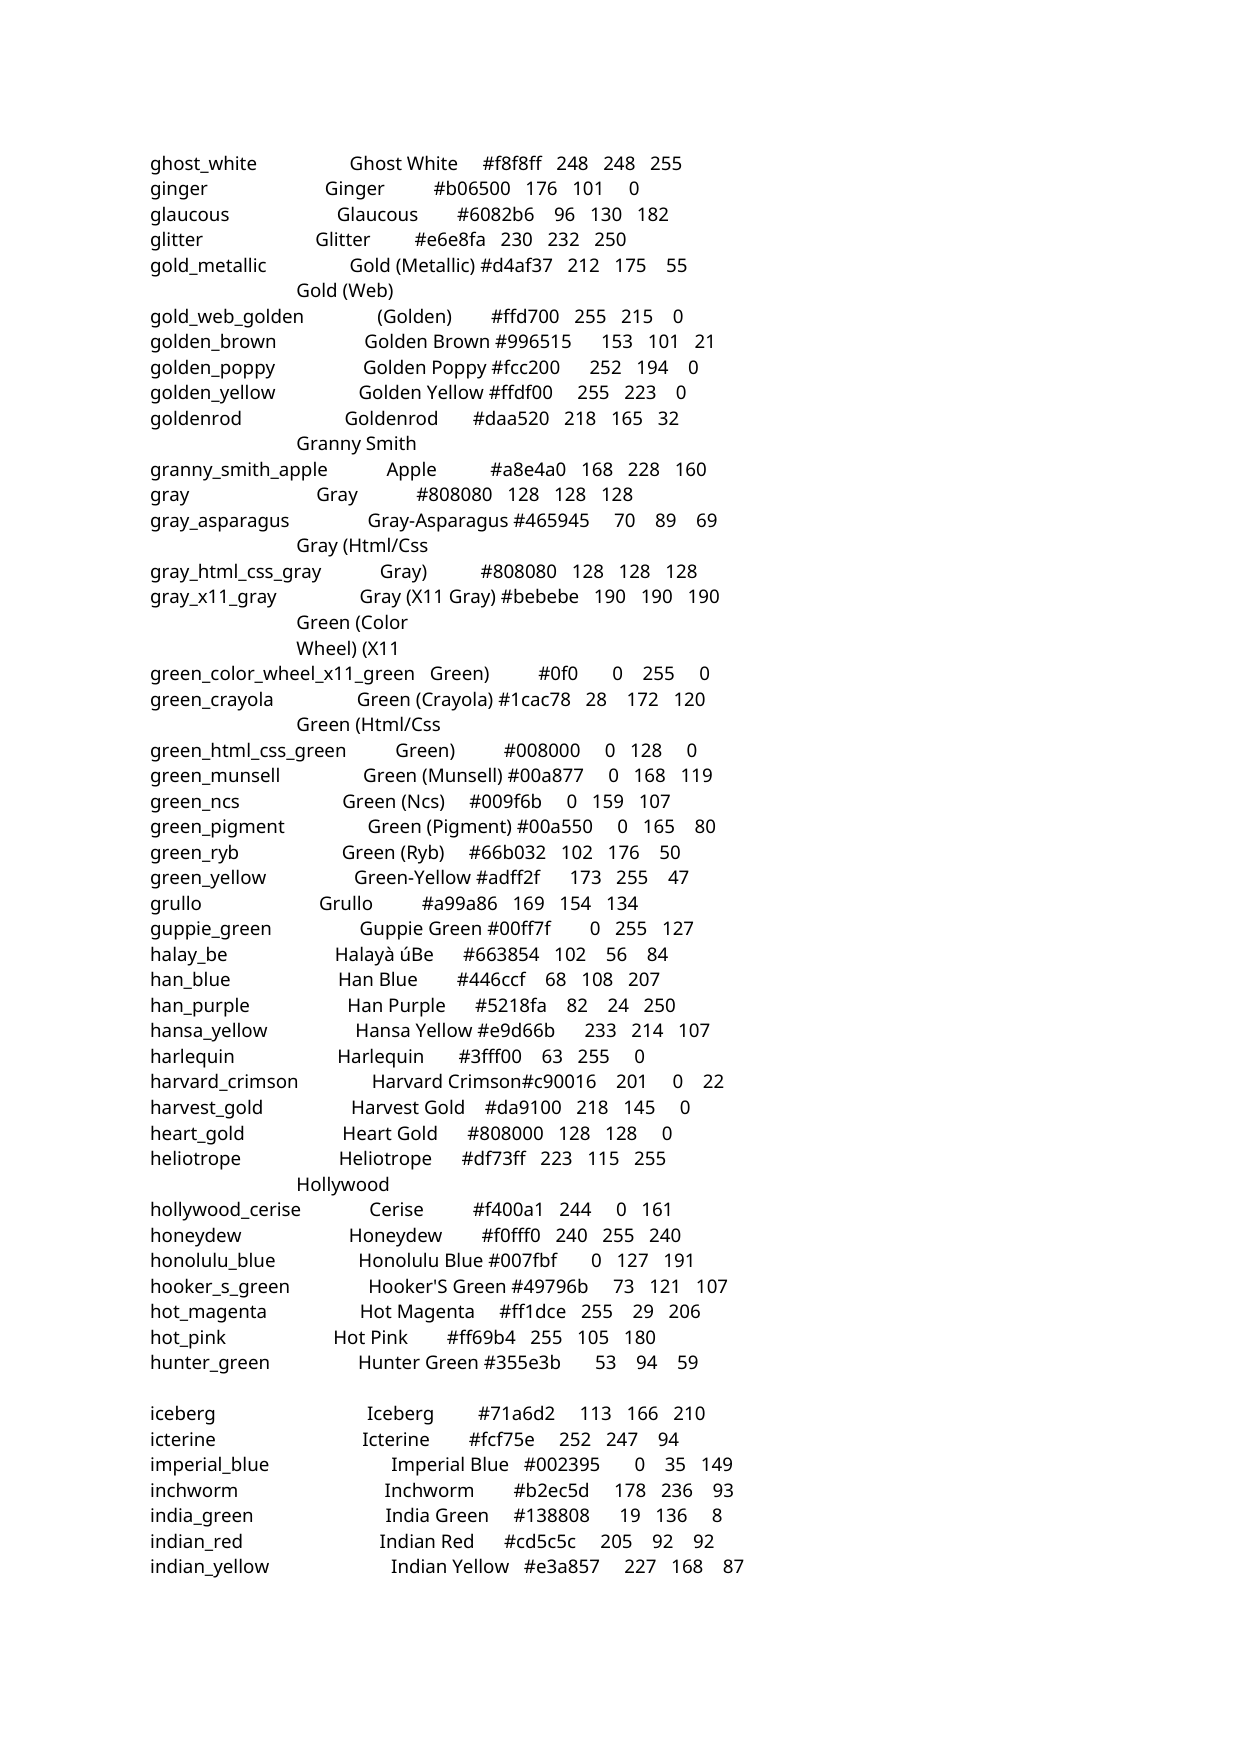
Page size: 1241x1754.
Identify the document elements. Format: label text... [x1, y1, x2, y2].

text Wheel) (X11 [150, 635, 1090, 660]
text Gray (Html/Css [150, 533, 1090, 558]
text granny_smith_apple Apple #a8e4a0 168 228 160 [150, 456, 1090, 482]
text imperial_blue Imperial Blue #002395 0 35 149 [150, 1452, 1090, 1477]
text gray Gray #808080 128 128 128 [150, 482, 1090, 507]
text harlequin Harlequin #3fff00 63 255 0 [150, 1043, 1090, 1069]
text harvest_gold Harvest Gold #da9100 218 145 0 [150, 1094, 1090, 1120]
text ginger Ginger #b06500 176 101 0 [150, 176, 1090, 201]
text gray_html_css_gray Gray) #808080 128 128 128 [150, 558, 1090, 584]
text golden_brown Golden Brown #996515 153 101 21 [150, 329, 1090, 354]
text gold_metallic Gold (Metallic) #d4af37 212 175 55 [150, 252, 1090, 278]
text hansa_yellow Hansa Yellow #e9d66b 233 214 107 [150, 1018, 1090, 1043]
text hot_pink Hot Pink #ff69b4 255 105 180 [150, 1324, 1090, 1349]
text green_ncs Green (Ncs) #009f6b 0 159 107 [150, 788, 1090, 813]
text green_color_wheel_x11_green Green) #0f0 0 255 0 [150, 660, 1090, 686]
text halay_be Halayà úBe #663854 102 56 84 [150, 941, 1090, 967]
text hollywood_cerise Cerise #f400a1 244 0 161 [150, 1196, 1090, 1222]
text harvard_crimson Harvard Crimson#c90016 201 0 22 [150, 1069, 1090, 1094]
text inchworm Inchworm #b2ec5d 178 236 93 [150, 1477, 1090, 1503]
text Granny Smith [150, 431, 1090, 456]
text goldenrod Goldenrod #daa520 218 165 32 [150, 405, 1090, 431]
text gray_asparagus Gray-Asparagus #465945 70 89 69 [150, 507, 1090, 533]
text indian_yellow Indian Yellow #e3a857 227 168 87 [150, 1554, 1090, 1579]
text gray_x11_gray Gray (X11 Gray) #bebebe 190 190 190 [150, 584, 1090, 609]
text Green (Color [150, 609, 1090, 635]
text hot_magenta Hot Magenta #ff1dce 255 29 206 [150, 1298, 1090, 1324]
text Green (Html/Css [150, 711, 1090, 737]
text hooker_s_green Hooker'S Green #49796b 73 121 107 [150, 1273, 1090, 1298]
text green_crayola Green (Crayola) #1cac78 28 172 120 [150, 686, 1090, 711]
text icterine Icterine #fcf75e 252 247 94 [150, 1426, 1090, 1452]
text ghost_white Ghost White #f8f8ff 248 248 255 [150, 150, 1090, 176]
text green_html_css_green Green) #008000 0 128 0 [150, 737, 1090, 762]
text guppie_green Guppie Green #00ff7f 0 255 127 [150, 916, 1090, 941]
text green_ryb Green (Ryb) #66b032 102 176 50 [150, 839, 1090, 864]
text Hollywood [150, 1171, 1090, 1196]
text heart_gold Heart Gold #808000 128 128 0 [150, 1120, 1090, 1145]
text hunter_green Hunter Green #355e3b 53 94 59 [150, 1349, 1090, 1375]
text han_purple Han Purple #5218fa 82 24 250 [150, 992, 1090, 1018]
text honolulu_blue Honolulu Blue #007fbf 0 127 191 [150, 1247, 1090, 1273]
text indian_red Indian Red #cd5c5c 205 92 92 [150, 1528, 1090, 1554]
text iceberg Iceberg #71a6d2 113 166 210 [150, 1401, 1090, 1426]
text grullo Grullo #a99a86 169 154 134 [150, 890, 1090, 916]
text golden_poppy Golden Poppy #fcc200 252 194 0 [150, 354, 1090, 380]
text han_blue Han Blue #446ccf 68 108 207 [150, 967, 1090, 992]
text heliotrope Heliotrope #df73ff 223 115 255 [150, 1145, 1090, 1171]
text green_yellow Green-Yellow #adff2f 173 255 47 [150, 864, 1090, 890]
text golden_yellow Golden Yellow #ffdf00 255 223 0 [150, 380, 1090, 405]
text green_pigment Green (Pigment) #00a550 0 165 80 [150, 813, 1090, 839]
text glaucous Glaucous #6082b6 96 130 182 [150, 201, 1090, 227]
text green_munsell Green (Munsell) #00a877 0 168 119 [150, 762, 1090, 788]
text india_green India Green #138808 19 136 8 [150, 1503, 1090, 1528]
text Gold (Web) [150, 278, 1090, 303]
text glitter Glitter #e6e8fa 230 232 250 [150, 227, 1090, 252]
text gold_web_golden (Golden) #ffd700 255 215 0 [150, 303, 1090, 329]
text honeydew Honeydew #f0fff0 240 255 240 [150, 1222, 1090, 1247]
